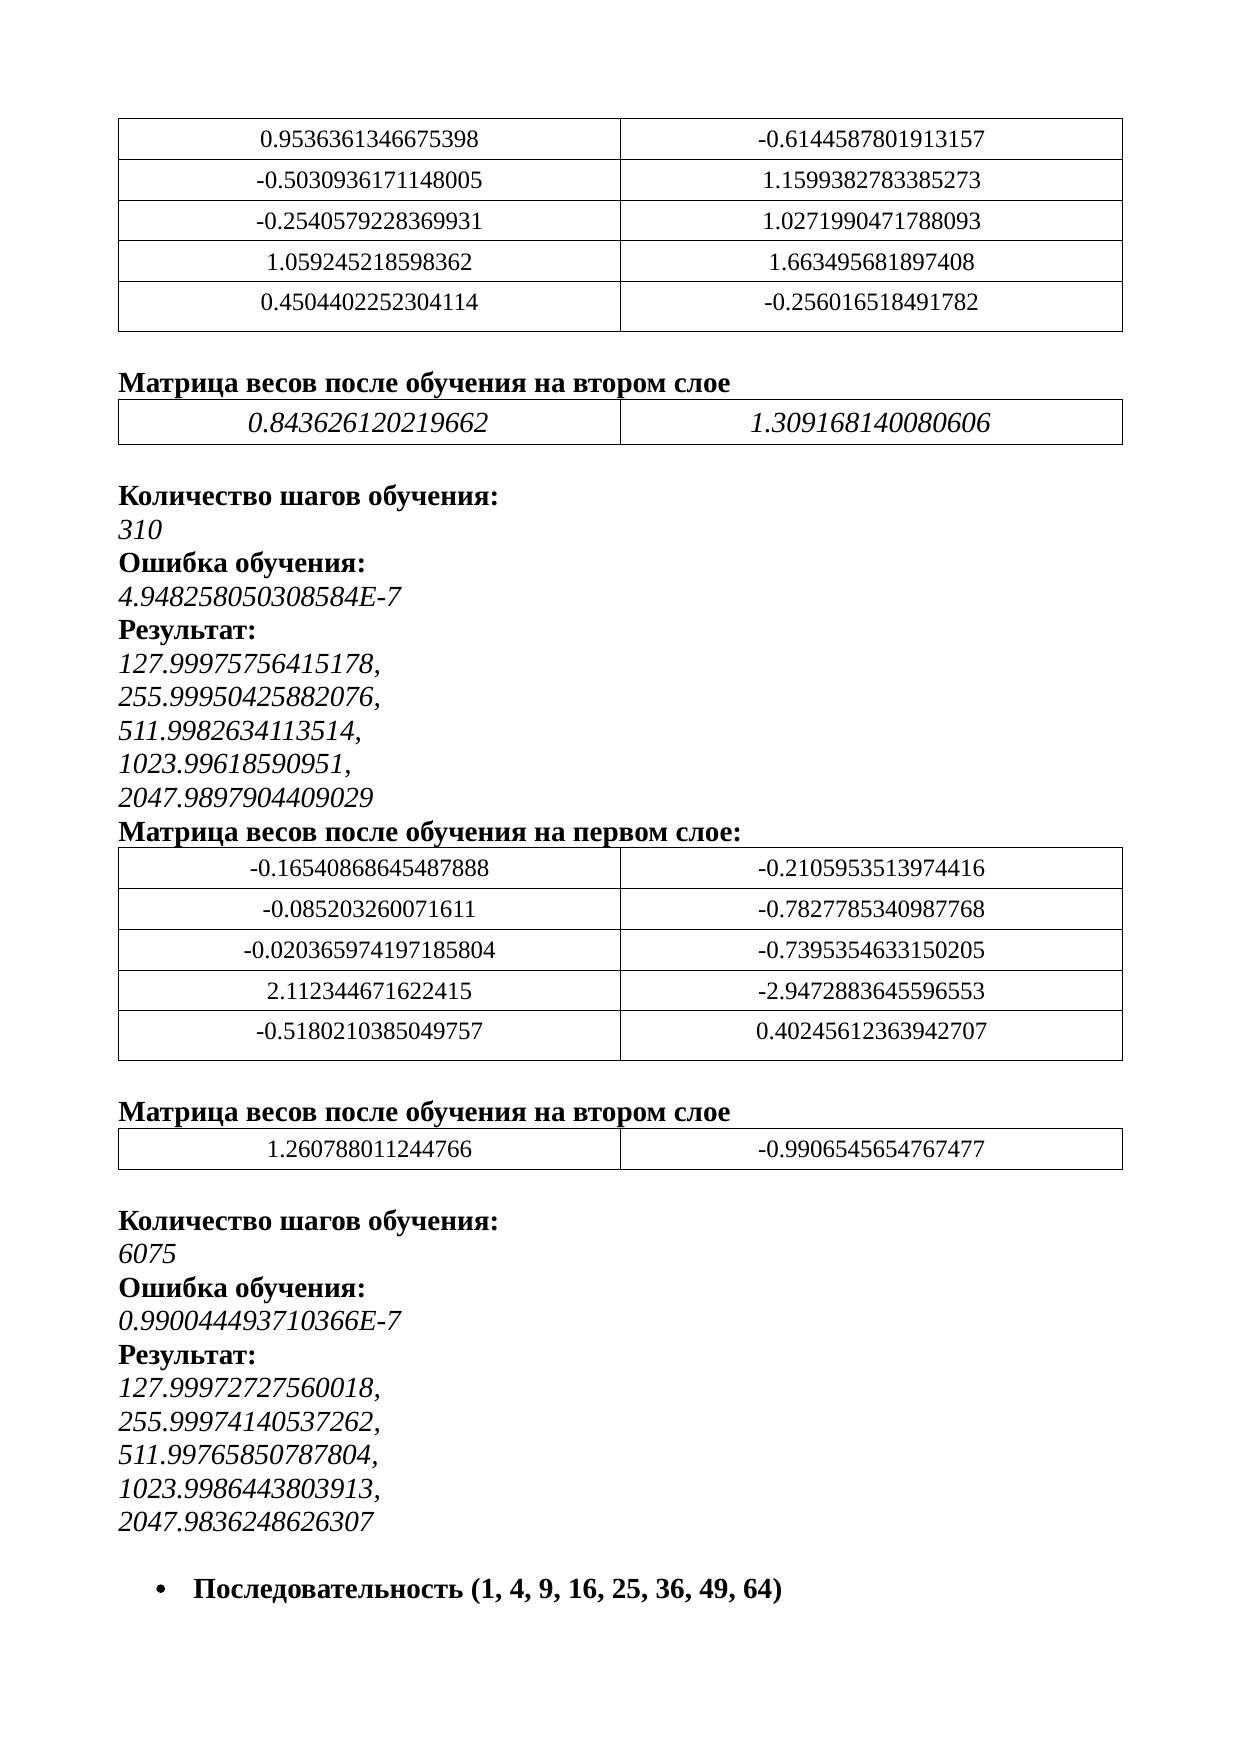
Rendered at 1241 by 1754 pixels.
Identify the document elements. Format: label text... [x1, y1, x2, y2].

text 1023.99618590951, [118, 747, 1122, 780]
table_header 0.9536361346675398 [119, 119, 620, 159]
table_header -0.9906545654767477 [621, 1129, 1122, 1169]
table_cell 1.1599382783385273 [621, 160, 1122, 199]
text Результат: [118, 1337, 1122, 1370]
text 2047.9897904409029 [118, 780, 1122, 814]
text Ошибка обучения: [118, 1270, 1122, 1303]
table_header 0.843626120219662 [119, 400, 620, 444]
table_cell 0.4504402252304114 [119, 282, 620, 331]
table_header 1.309168140080606 [621, 400, 1122, 444]
list Последовательность (1, 4, 9, 16, 25, 36, 49, 64) [156, 1572, 1122, 1605]
text 0.990044493710366E-7 [118, 1303, 1122, 1337]
table_cell 1.663495681897408 [621, 241, 1122, 281]
text 127.99972727560018, [118, 1370, 1122, 1404]
table_cell 2.112344671622415 [119, 971, 620, 1010]
text 255.99974140537262, [118, 1404, 1122, 1437]
table_cell -0.2540579228369931 [119, 201, 620, 240]
text Количество шагов обучения: [118, 1203, 1122, 1236]
table_cell -0.256016518491782 [621, 282, 1122, 331]
table_cell -0.7827785340987768 [621, 889, 1122, 929]
table_cell -2.9472883645596553 [621, 971, 1122, 1010]
table_header -0.2105953513974416 [621, 848, 1122, 888]
table_cell -0.5030936171148005 [119, 160, 620, 199]
table_cell 1.059245218598362 [119, 241, 620, 281]
table_cell 0.40245612363942707 [621, 1011, 1122, 1060]
text 127.99975756415178, [118, 646, 1122, 679]
text 511.9982634113514, [118, 713, 1122, 747]
text Результат: [118, 612, 1122, 646]
table_header -0.16540868645487888 [119, 848, 620, 888]
table_cell 1.0271990471788093 [621, 201, 1122, 240]
text 4.948258050308584E-7 [118, 579, 1122, 612]
text 511.99765850787804, [118, 1437, 1122, 1471]
text 1023.9986443803913, [118, 1471, 1122, 1504]
text Матрица весов после обучения на втором слое [118, 365, 1122, 399]
table_cell -0.085203260071611 [119, 889, 620, 929]
text Количество шагов обучения: [118, 478, 1122, 512]
table_cell -0.020365974197185804 [119, 930, 620, 969]
text 255.99950425882076, [118, 679, 1122, 713]
text 2047.9836248626307 [118, 1504, 1122, 1538]
text Ошибка обучения: [118, 545, 1122, 579]
table_cell -0.7395354633150205 [621, 930, 1122, 969]
table_header -0.6144587801913157 [621, 119, 1122, 159]
text 310 [118, 512, 1122, 545]
text Матрица весов после обучения на первом слое: [118, 814, 1122, 847]
text Матрица весов после обучения на втором слое [118, 1094, 1122, 1128]
table_cell -0.5180210385049757 [119, 1011, 620, 1060]
table_header 1.260788011244766 [119, 1129, 620, 1169]
text 6075 [118, 1236, 1122, 1270]
